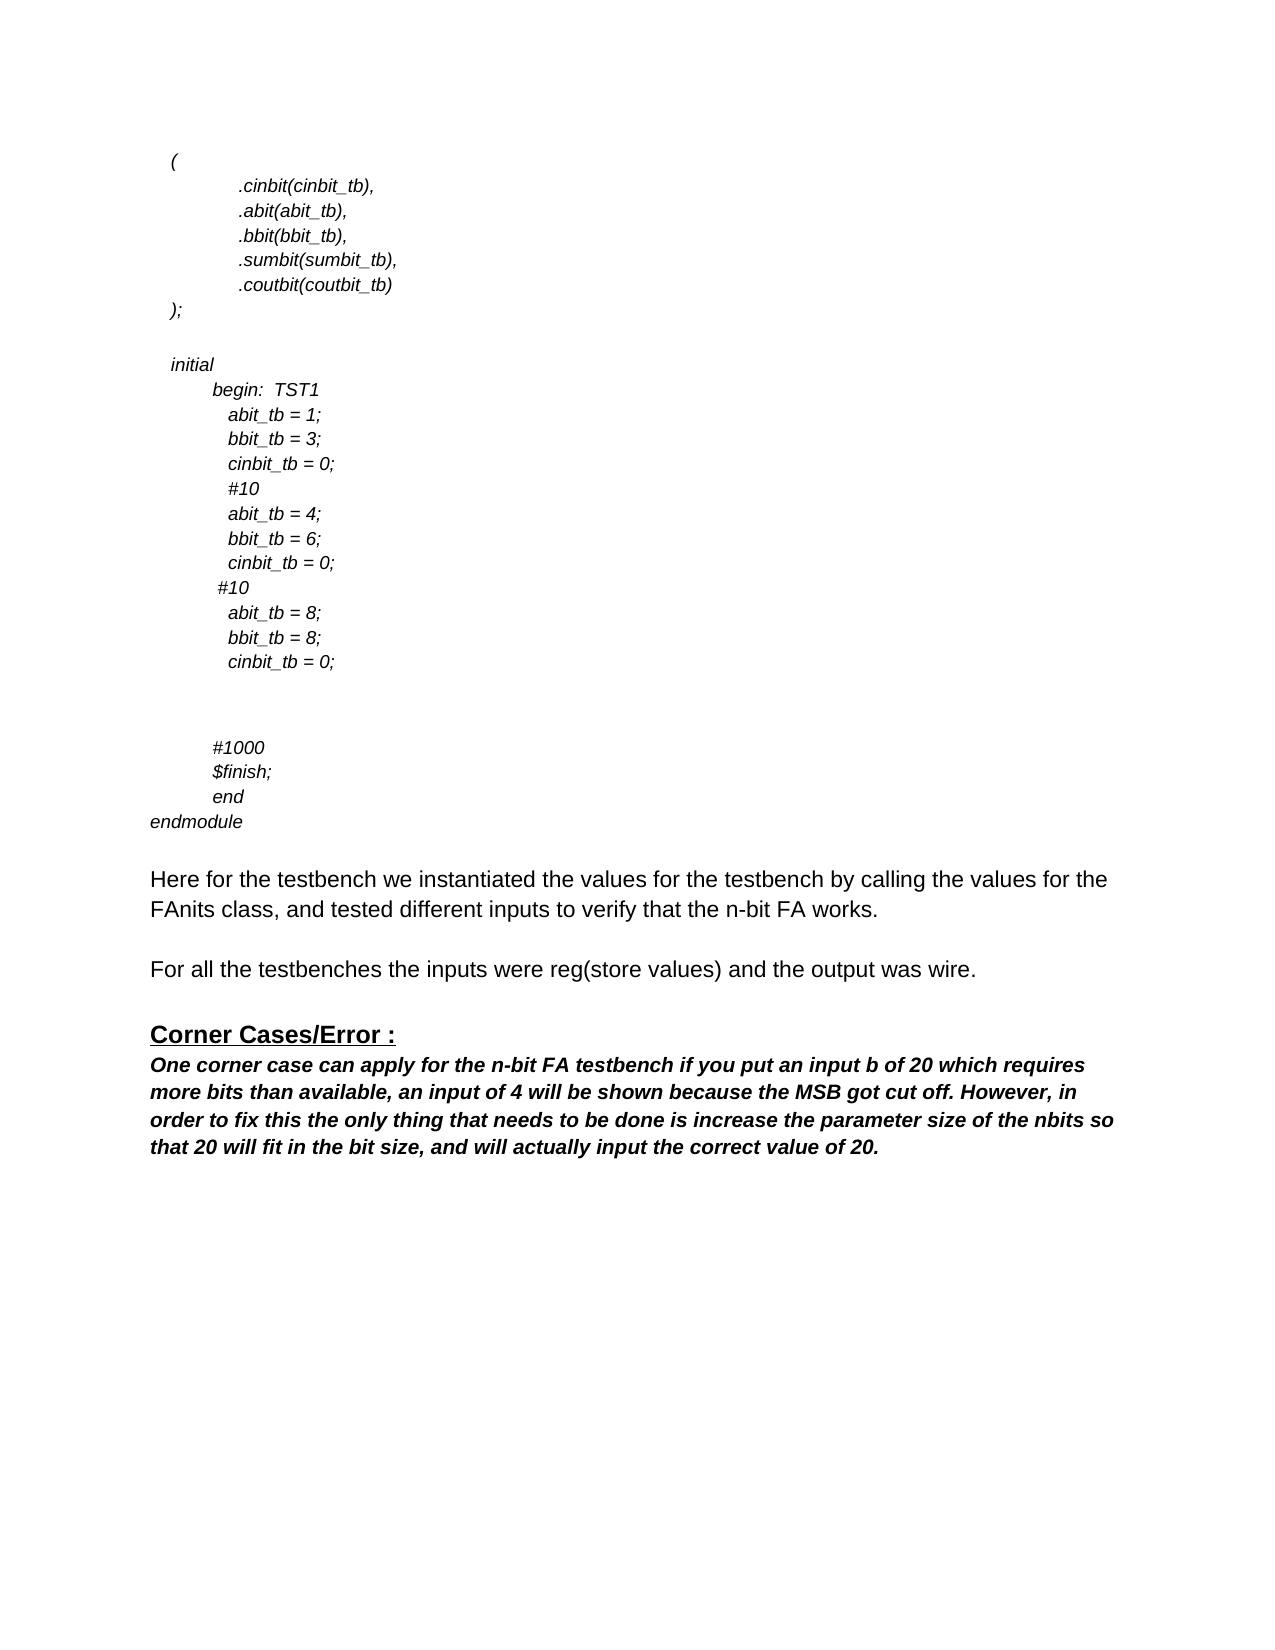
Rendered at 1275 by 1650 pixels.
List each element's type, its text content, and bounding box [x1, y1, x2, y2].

text initial [150, 354, 1125, 375]
text bbit_tb = 3; [150, 428, 1125, 450]
text abit_tb = 1; [150, 403, 1125, 425]
text ); [150, 299, 1125, 320]
text One corner case can apply for the n-bit FA testbench if you put an input b of 20 which requires more bits than available, an input of 4 will be shown because the MSB got cut off. However, in order to fix this the only thing that needs to be done is increase the parameter size of the nbits so that 20 will fit in the bit size, and will actually input the correct value of 20. [150, 1053, 1125, 1159]
text Corner Cases/Error : [150, 1020, 1125, 1048]
text ( [150, 150, 1125, 172]
text .cinbit(cinbit_tb), [150, 175, 1125, 196]
text bbit_tb = 8; [150, 626, 1125, 648]
text .bbit(bbit_tb), [150, 224, 1125, 246]
text Here for the testbench we instantiated the values for the testbench by calling the values for the FAnits class, and tested different inputs to verify that the n-bit FA works. [150, 866, 1125, 922]
text #1000 [150, 736, 1125, 758]
text .coutbit(coutbit_tb) [150, 274, 1125, 296]
text $finish; [150, 761, 1125, 783]
text For all the testbenches the inputs were reg(store values) and the output was wire. [150, 956, 1125, 983]
text end [150, 786, 1125, 808]
text begin: TST1 [150, 378, 1125, 400]
text cinbit_tb = 0; [150, 552, 1125, 574]
text bbit_tb = 6; [150, 527, 1125, 549]
text abit_tb = 8; [150, 602, 1125, 623]
text #10 [150, 577, 1125, 598]
text endmodule [150, 811, 1125, 832]
text abit_tb = 4; [150, 502, 1125, 524]
text cinbit_tb = 0; [150, 651, 1125, 673]
text cinbit_tb = 0; [150, 453, 1125, 474]
text .sumbit(sumbit_tb), [150, 249, 1125, 271]
text .abit(abit_tb), [150, 199, 1125, 221]
text #10 [150, 478, 1125, 499]
